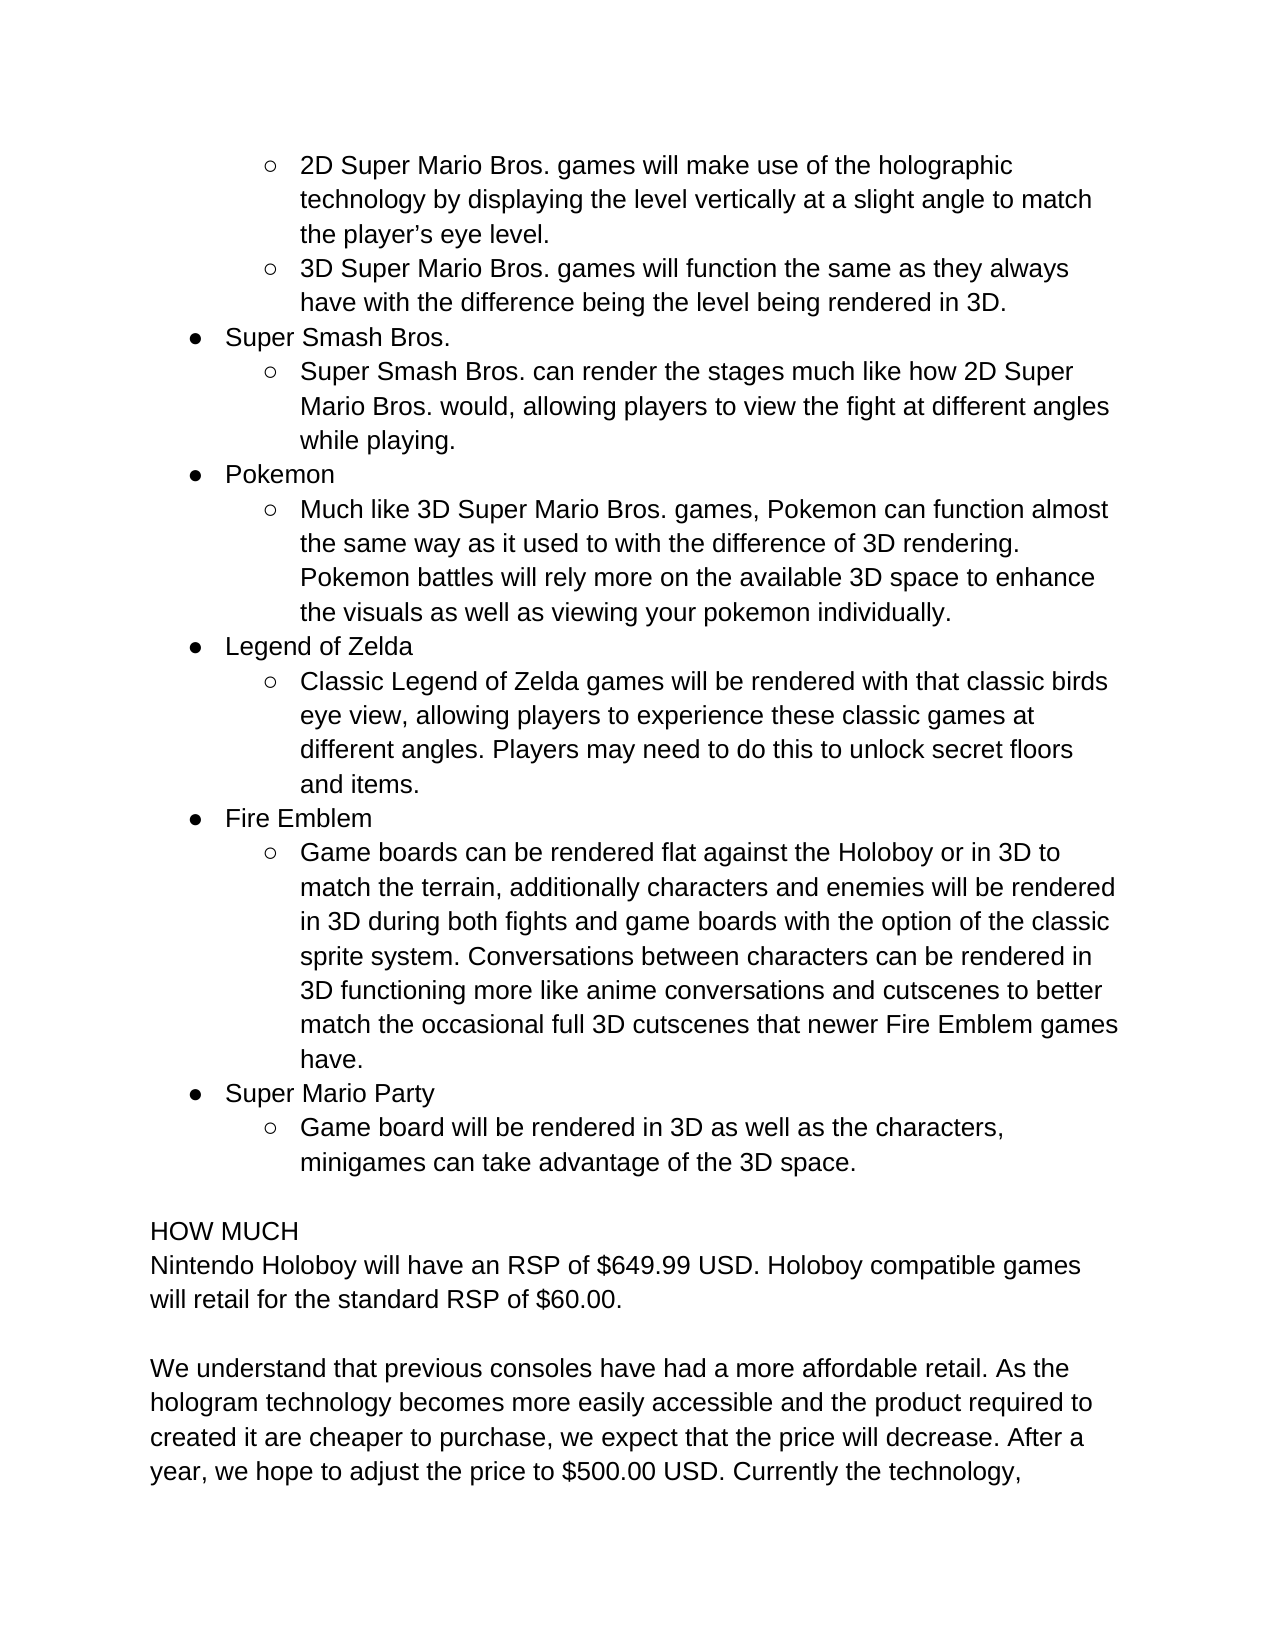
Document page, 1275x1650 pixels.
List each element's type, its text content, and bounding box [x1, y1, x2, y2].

list Super Smash Bros. can render the stages much like how 2D Super Mario Bros. would, allowing players to view the fight at different angles while playing. [262, 356, 1125, 455]
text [150, 1353, 1125, 1486]
list 2D Super Mario Bros. games will make use of the holographic technology by displaying the level vertically at a slight angle to match the player’s eye level. [262, 150, 1125, 249]
list 3D Super Mario Bros. games will function the same as they always have with the difference being the level being rendered in 3D. [262, 253, 1125, 317]
list Much like 3D Super Mario Bros. games, Pokemon can function almost the same way as it used to with the difference of 3D rendering. Pokemon battles will rely more on the available 3D space to enhance the visuals as well as viewing your pokemon individually. [262, 494, 1125, 627]
list Legend of Zelda [187, 631, 1125, 661]
text HOW MUCH [150, 1216, 1125, 1246]
list Game board will be rendered in 3D as well as the characters, minigames can take advantage of the 3D space. [262, 1112, 1125, 1177]
list Pokemon [187, 459, 1125, 489]
list Super Mario Party [187, 1078, 1125, 1108]
text Nintendo Holoboy will have an RSP of $649.99 USD. Holoboy compatible games will retail for the standard RSP of $60.00. [150, 1250, 1125, 1314]
list Classic Legend of Zelda games will be rendered with that classic birds eye view, allowing players to experience these classic games at different angles. Players may need to do this to unlock secret floors and items. [262, 666, 1125, 799]
list Super Smash Bros. [187, 322, 1125, 352]
list Fire Emblem [187, 803, 1125, 833]
list Game boards can be rendered flat against the Holoboy or in 3D to match the terrain, additionally characters and enemies will be rendered in 3D during both fights and game boards with the option of the classic sprite system. Conversations between characters can be rendered in 3D functioning more like anime conversations and cutscenes to better match the occasional full 3D cutscenes that newer Fire Emblem games have. [262, 837, 1125, 1074]
